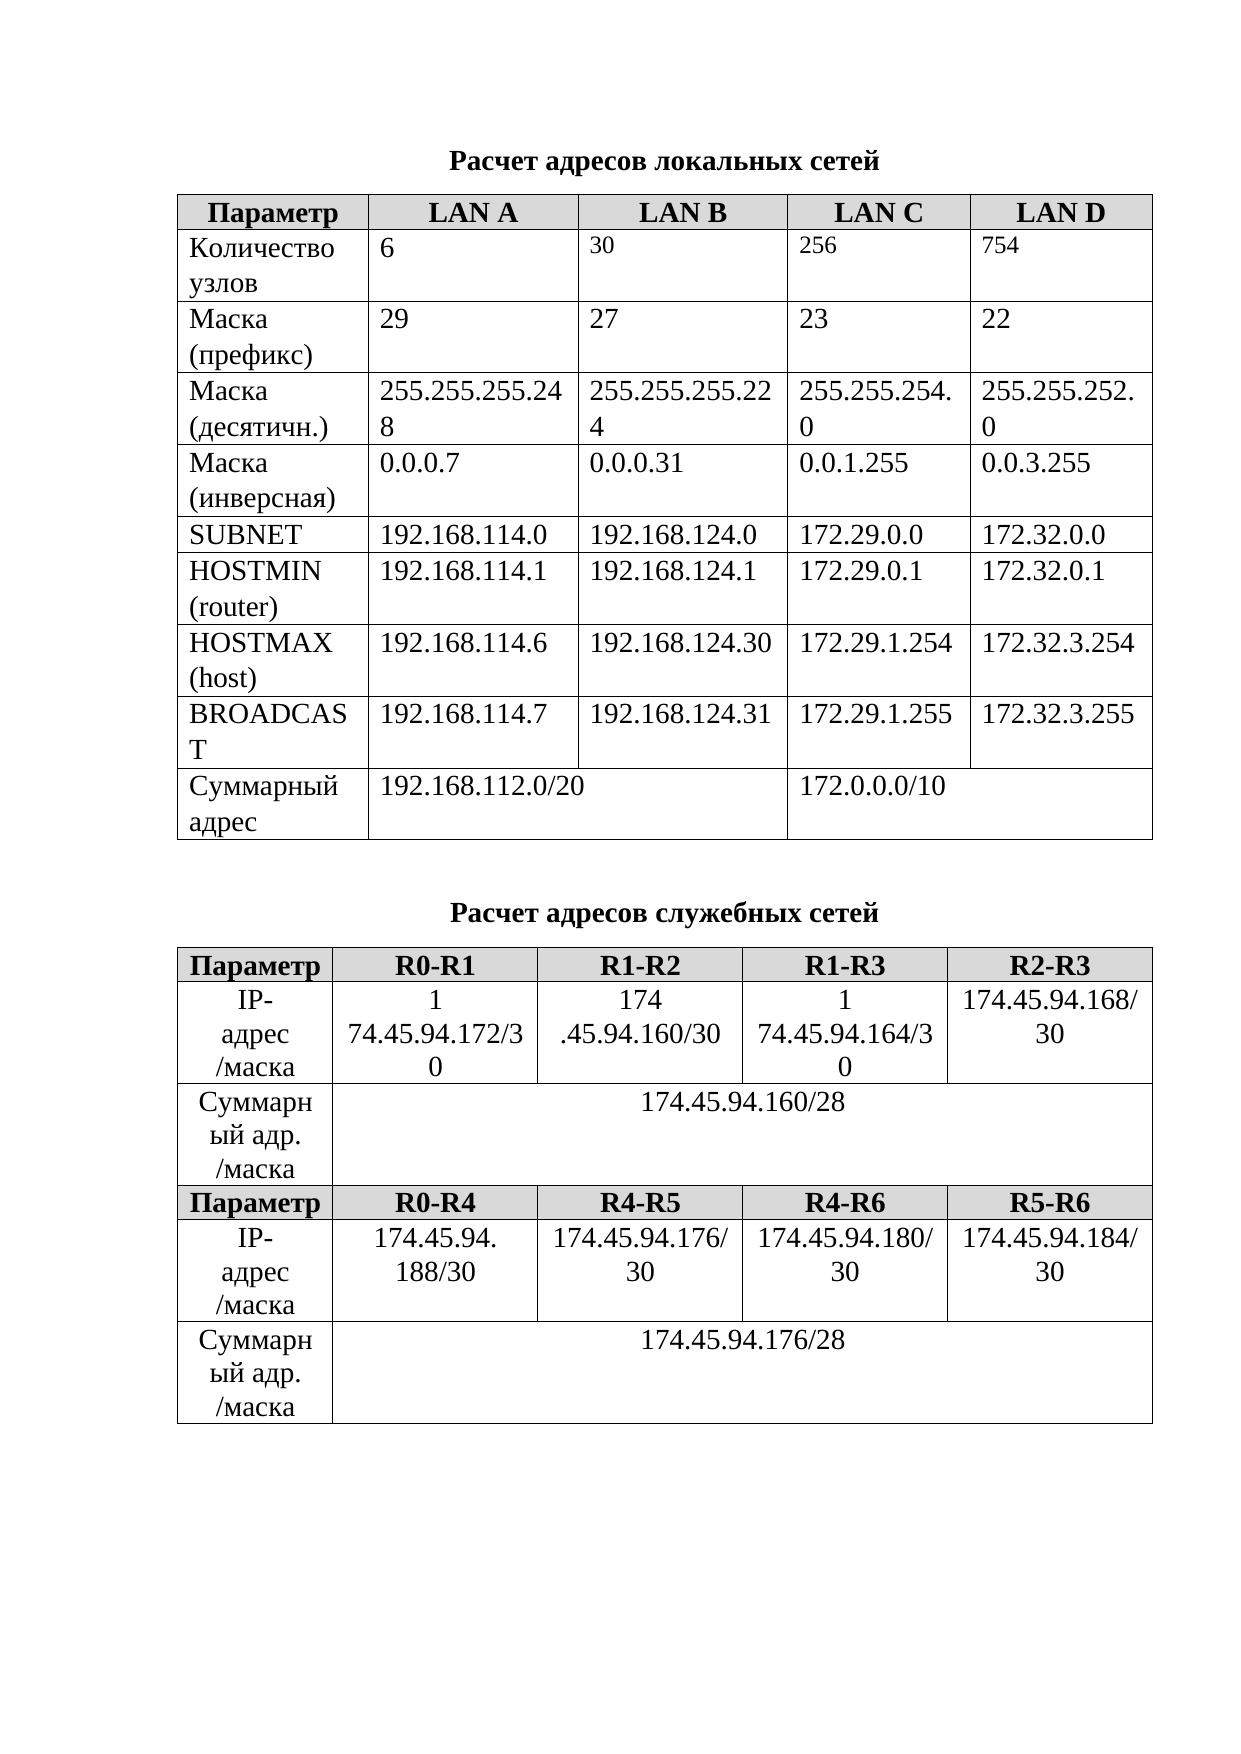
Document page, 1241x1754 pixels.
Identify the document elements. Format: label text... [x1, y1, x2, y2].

table_cell 256 [788, 230, 970, 301]
table_cell BROADCAST [178, 697, 368, 767]
table_cell 192.168.112.0/20 [369, 769, 787, 839]
table_cell 23 [788, 302, 970, 372]
table_cell 27 [579, 302, 787, 372]
table_cell 255.255.254.0 [788, 373, 970, 444]
table_cell 30 [579, 230, 787, 301]
table_cell 192.168.114.1 [369, 553, 578, 624]
table_cell 192.168.124.0 [579, 517, 787, 552]
table_header LAN A [369, 195, 578, 229]
table_cell 192.168.124.1 [579, 553, 787, 624]
table_header LAN C [788, 195, 970, 229]
table_cell 0.0.0.7 [369, 445, 578, 516]
table_cell Суммарный адр. /маска [178, 1084, 332, 1184]
table_cell 172.32.3.254 [971, 625, 1152, 696]
table_cell 192.168.114.7 [369, 697, 578, 767]
table_cell 174.45.94.188/30 [333, 1220, 537, 1321]
table_cell R5-R6 [948, 1186, 1152, 1219]
table_cell 174.45.94.180/30 [743, 1220, 947, 1321]
table_cell 6 [369, 230, 578, 301]
table_cell 172.29.0.1 [788, 553, 970, 624]
table_cell IP-адрес /маска [178, 1220, 332, 1321]
table_cell 0.0.0.31 [579, 445, 787, 516]
table_header LAN D [971, 195, 1152, 229]
table_cell 174.45.94.160/30 [538, 982, 742, 1083]
table_cell HOSTMAX (host) [178, 625, 368, 696]
table_cell 174.45.94.176/28 [333, 1322, 1152, 1422]
table_cell 174.45.94.184/30 [948, 1220, 1152, 1321]
table_cell 172.29.1.255 [788, 697, 970, 767]
table_cell 29 [369, 302, 578, 372]
subtitle Расчет адресов служебных сетей [177, 896, 1152, 929]
table_cell 192.168.114.6 [369, 625, 578, 696]
table_header R2-R3 [948, 948, 1152, 981]
table_cell 192.168.114.0 [369, 517, 578, 552]
table_cell IP-адрес /маска [178, 982, 332, 1083]
table_cell 174.45.94.172/30 [333, 982, 537, 1083]
table_header Параметр [178, 195, 368, 229]
table_cell SUBNET [178, 517, 368, 552]
table_header Параметр [178, 948, 332, 981]
table_header R1-R2 [538, 948, 742, 981]
table_cell 172.29.0.0 [788, 517, 970, 552]
table_cell 192.168.124.30 [579, 625, 787, 696]
table_cell 174.45.94.168/30 [948, 982, 1152, 1083]
table_cell 172.32.0.0 [971, 517, 1152, 552]
table_cell Маска (десятичн.) [178, 373, 368, 444]
table_cell Маска (префикс) [178, 302, 368, 372]
table_cell 0.0.1.255 [788, 445, 970, 516]
table_cell HOSTMIN (router) [178, 553, 368, 624]
table_cell 172.29.1.254 [788, 625, 970, 696]
table_cell Параметр [178, 1186, 332, 1219]
table_cell R4-R5 [538, 1186, 742, 1219]
table_cell Количество узлов [178, 230, 368, 301]
table_cell 754 [971, 230, 1152, 301]
table_cell 255.255.252.0 [971, 373, 1152, 444]
table_cell 174.45.94.160/28 [333, 1084, 1152, 1184]
table_cell 22 [971, 302, 1152, 372]
table_cell 255.255.255.248 [369, 373, 578, 444]
table_cell 172.32.3.255 [971, 697, 1152, 767]
table_cell 255.255.255.224 [579, 373, 787, 444]
table_cell 172.0.0.0/10 [788, 769, 1152, 839]
table_cell R0-R4 [333, 1186, 537, 1219]
subtitle Расчет адресов локальных сетей [177, 143, 1152, 177]
table_cell 172.32.0.1 [971, 553, 1152, 624]
table_cell 192.168.124.31 [579, 697, 787, 767]
table_header R0-R1 [333, 948, 537, 981]
table_cell Маска (инверсная) [178, 445, 368, 516]
table_cell 0.0.3.255 [971, 445, 1152, 516]
table_cell 174.45.94.176/30 [538, 1220, 742, 1321]
table_header R1-R3 [743, 948, 947, 981]
table_cell Суммарный адр. /маска [178, 1322, 332, 1422]
table_cell R4-R6 [743, 1186, 947, 1219]
table_cell Суммарный адрес [178, 769, 368, 839]
table_cell 174.45.94.164/30 [743, 982, 947, 1083]
table_header LAN B [579, 195, 787, 229]
